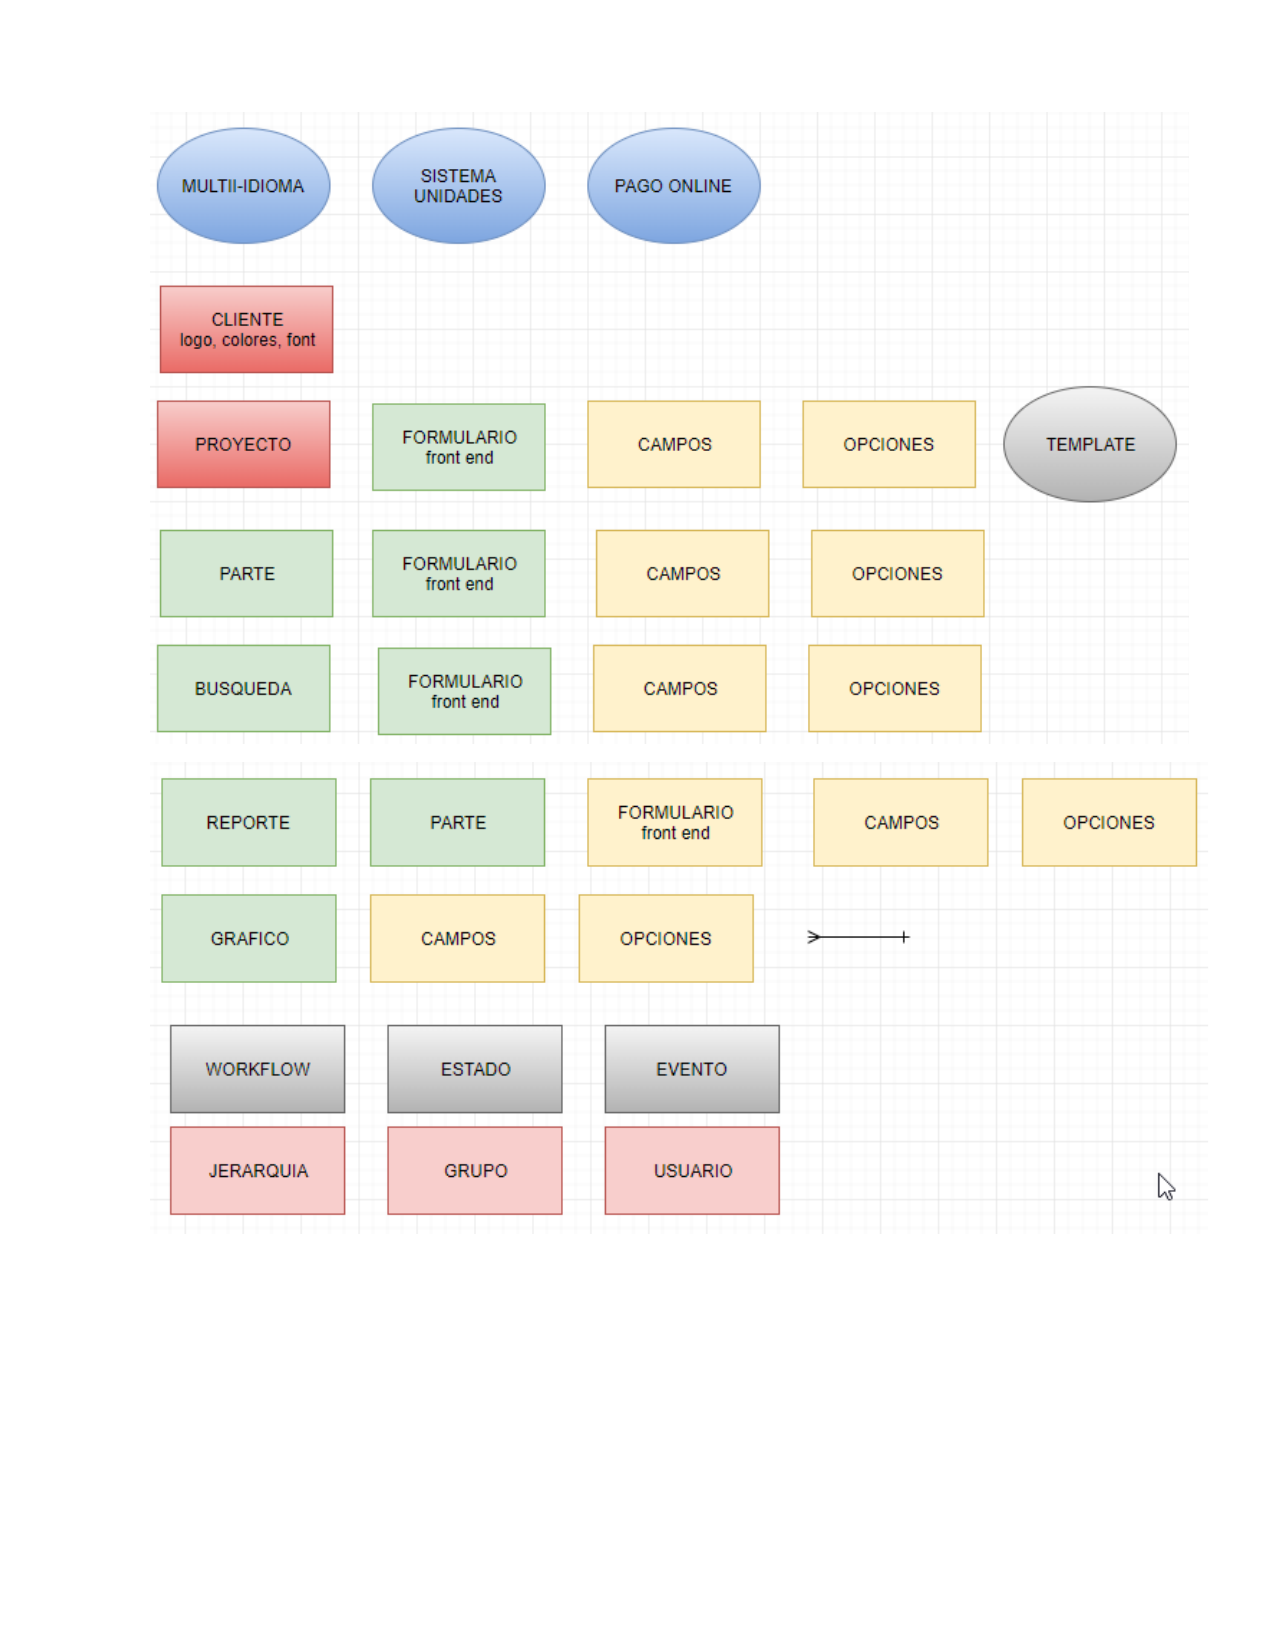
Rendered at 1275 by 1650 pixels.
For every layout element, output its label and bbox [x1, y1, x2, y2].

picture [150, 762, 1209, 1234]
picture [150, 112, 1189, 744]
